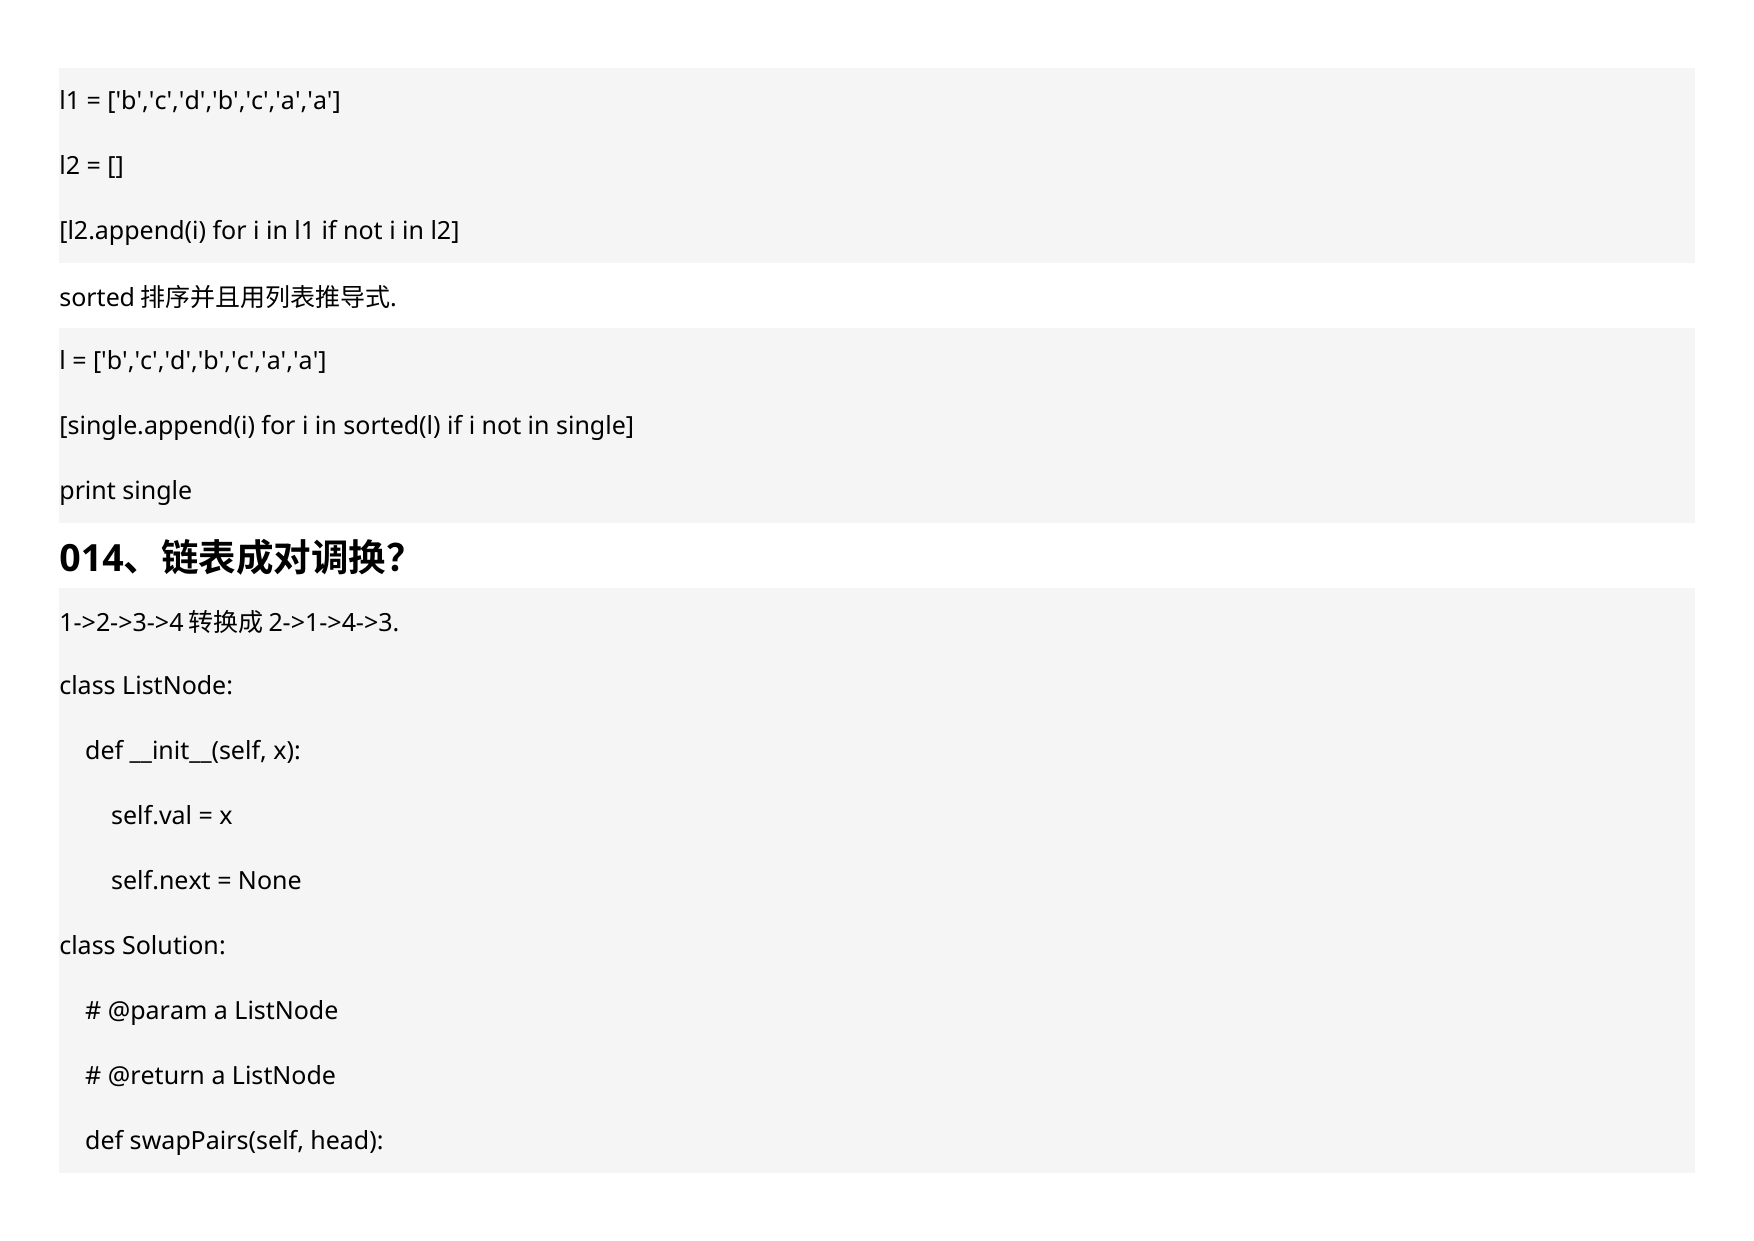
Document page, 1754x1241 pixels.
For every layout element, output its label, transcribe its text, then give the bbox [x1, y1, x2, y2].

text l1 = ['b','c','d','b','c','a','a'] [59, 68, 1695, 133]
text sorted排序并且用列表推导式. [59, 263, 1695, 328]
text self.val = x [59, 783, 1695, 848]
text class ListNode: [59, 653, 1695, 718]
text 014、链表成对调换？ [59, 523, 1695, 588]
text class Solution: [59, 913, 1695, 978]
text # @param a ListNode [59, 978, 1695, 1043]
text def swapPairs(self, head): [59, 1108, 1695, 1173]
text # @return a ListNode [59, 1043, 1695, 1108]
text self.next = None [59, 848, 1695, 913]
text l = ['b','c','d','b','c','a','a'] [59, 328, 1695, 393]
text print single [59, 458, 1695, 523]
text def __init__(self, x): [59, 718, 1695, 783]
text 1->2->3->4转换成2->1->4->3. [59, 588, 1695, 653]
text [single.append(i) for i in sorted(l) if i not in single] [59, 393, 1695, 458]
text [l2.append(i) for i in l1 if not i in l2] [59, 198, 1695, 263]
text l2 = [] [59, 133, 1695, 198]
